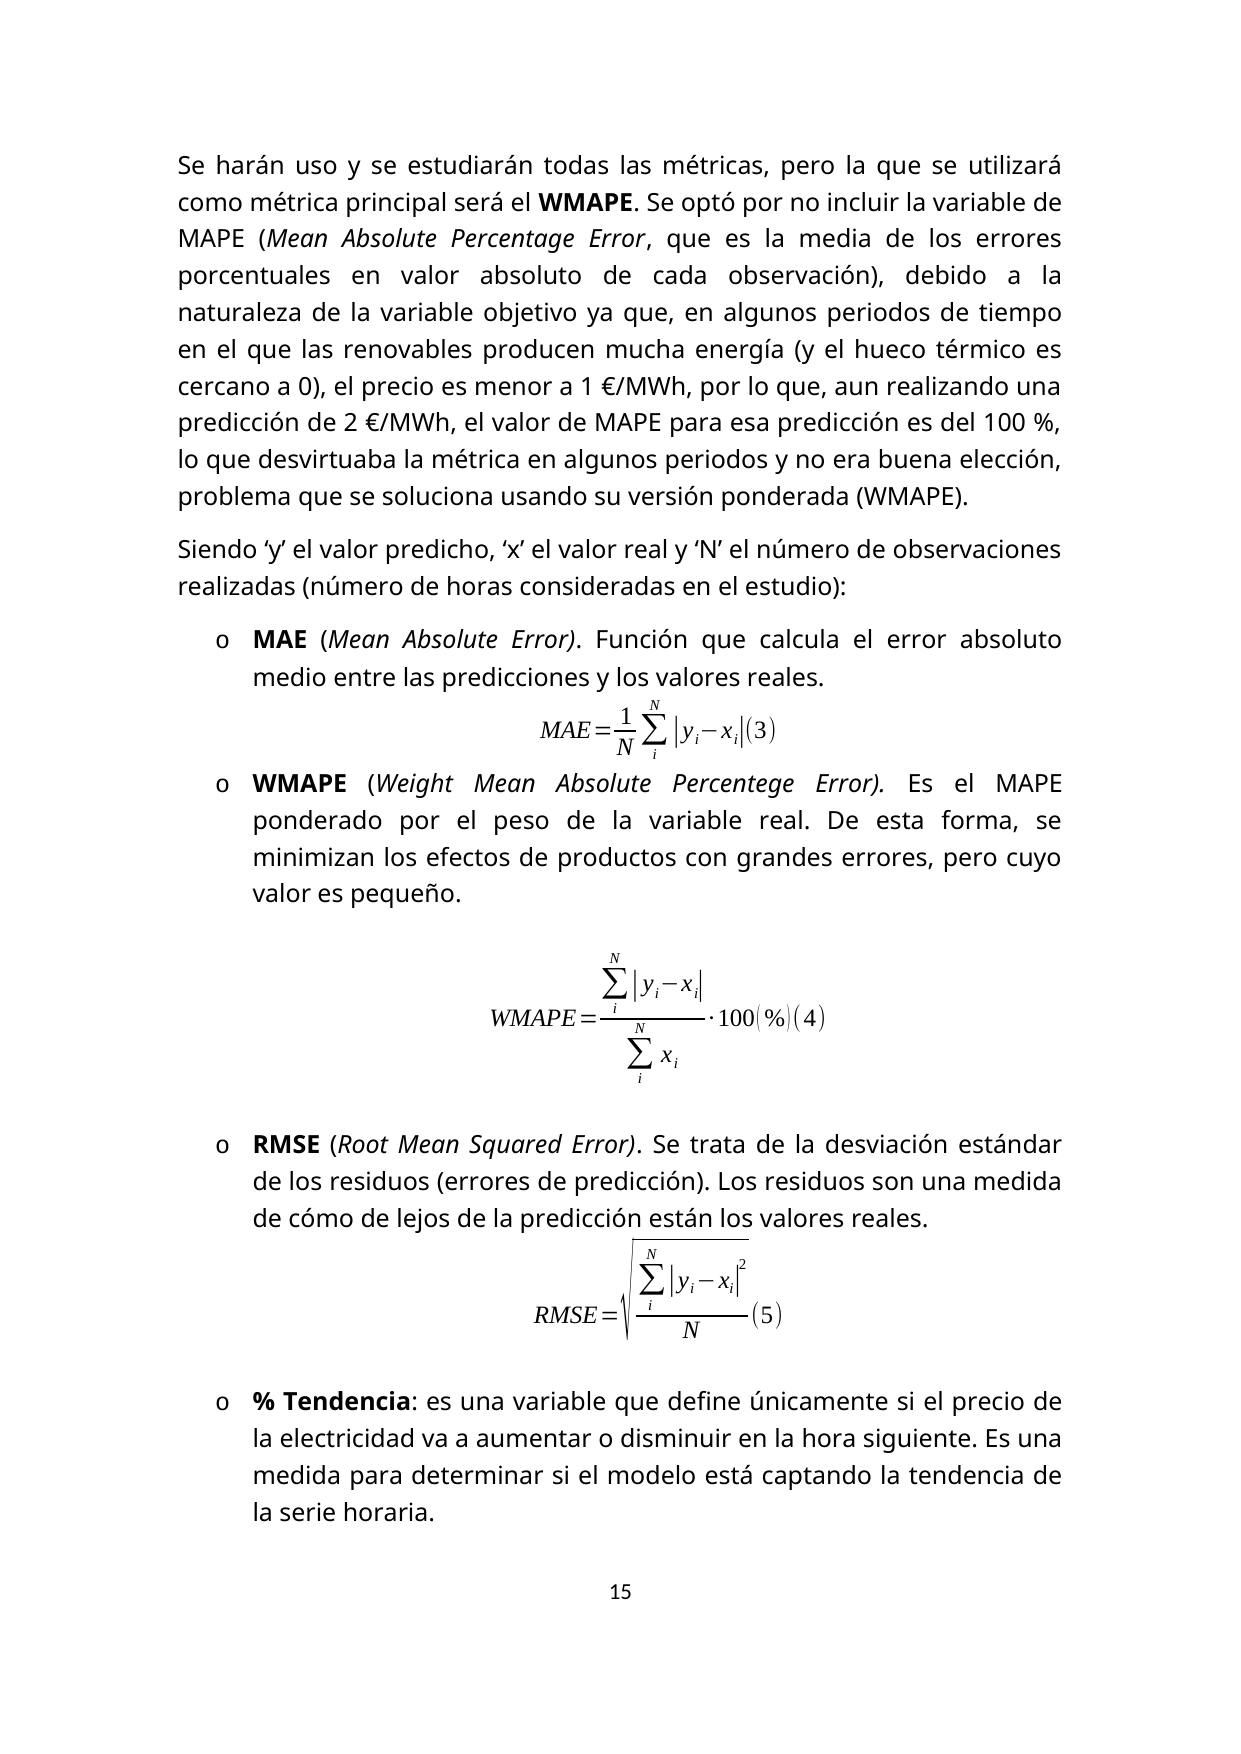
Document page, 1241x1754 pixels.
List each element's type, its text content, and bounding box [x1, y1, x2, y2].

list RMSE (Root Mean Squared Error). Se trata de la desviación estándar de los residuos (errores de predicción). Los residuos son una medida de cómo de lejos de la predicción están los valores reales. [215, 1127, 1063, 1234]
text Siendo ‘y’ el valor predicho, ‘x’ el valor real y ‘N’ el número de observaciones realizadas (número de horas consideradas en el estudio): [177, 532, 1063, 603]
list MAE (Mean Absolute Error). Función que calcula el error absoluto medio entre las predicciones y los valores reales. [215, 622, 1063, 693]
list % Tendencia: es una variable que define únicamente si el precio de la electricidad va a aumentar o disminuir en la hora siguiente. Es una medida para determinar si el modelo está captando la tendencia de la serie horaria. [215, 1384, 1063, 1528]
list WMAPE (Weight Mean Absolute Percentege Error). Es el MAPE ponderado por el peso de la variable real. De esta forma, se minimizan los efectos de productos con grandes errores, pero cuyo valor es pequeño. [215, 765, 1063, 910]
